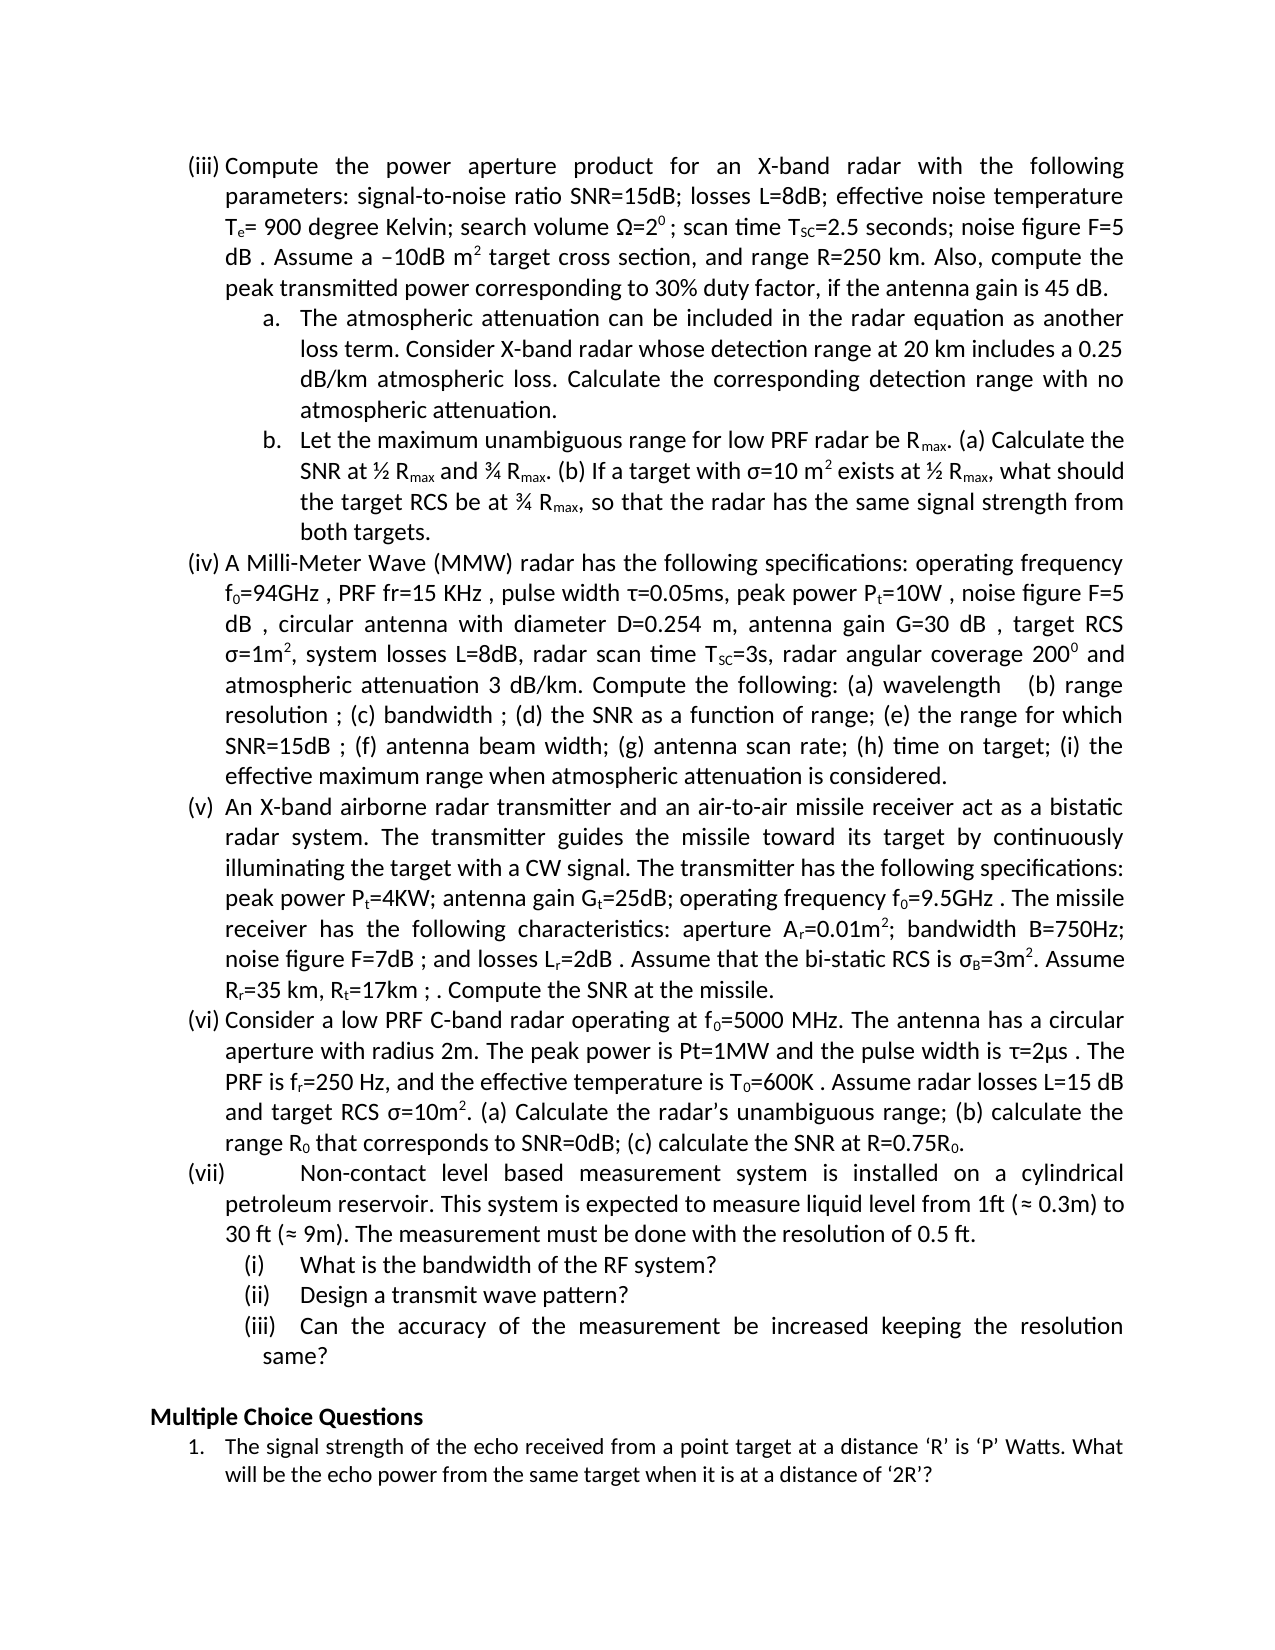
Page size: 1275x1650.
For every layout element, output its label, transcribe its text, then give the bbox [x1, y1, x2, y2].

list Design a transmit wave pattern? [244, 1279, 1125, 1310]
list What is the bandwidth of the RF system? [244, 1249, 1125, 1279]
list Non-contact level based measurement system is installed on a cylindrical petroleum reservoir. This system is expected to measure liquid level from 1ft (≈ 0.3m) to 30 ft (≈ 9m). The measurement must be done with the resolution of 0.5 ft. [187, 1157, 1125, 1249]
list An X-band airborne radar transmitter and an air-to-air missile receiver act as a bistatic radar system. The transmitter guides the missile toward its target by continuously illuminating the target with a CW signal. The transmitter has the following specifications: peak power Pt=4KW; antenna gain Gt=25dB; operating frequency f0=9.5GHz . The missile receiver has the following characteristics: aperture Ar=0.01m2; bandwidth B=750Hz; noise figure F=7dB ; and losses Lr=2dB . Assume that the bi-static RCS is σB=3m2. Assume Rr=35 km, Rt=17km ; . Compute the SNR at the missile. [187, 791, 1125, 1004]
text Multiple Choice Questions [150, 1401, 1125, 1432]
list Consider a low PRF C-band radar operating at f0=5000 MHz. The antenna has a circular aperture with radius 2m. The peak power is Pt=1MW and the pulse width is τ=2μs . The PRF is fr=250 Hz, and the effective temperature is T0=600K . Assume radar losses L=15 dB and target RCS σ=10m2. (a) Calculate the radar’s unambiguous range; (b) calculate the range R0 that corresponds to SNR=0dB; (c) calculate the SNR at R=0.75R0. [187, 1004, 1125, 1157]
list Can the accuracy of the measurement be increased keeping the resolution same? [244, 1310, 1125, 1371]
list A Milli-Meter Wave (MMW) radar has the following specifications: operating frequency f0=94GHz , PRF fr=15 KHz , pulse width τ=0.05ms, peak power Pt=10W , noise figure F=5 dB , circular antenna with diameter D=0.254 m, antenna gain G=30 dB , target RCS σ=1m2, system losses L=8dB, radar scan time TSC=3s, radar angular coverage 2000 and atmospheric attenuation 3 dB/km. Compute the following: (a) wavelength (b) range resolution ; (c) bandwidth ; (d) the SNR as a function of range; (e) the range for which SNR=15dB ; (f) antenna beam width; (g) antenna scan rate; (h) time on target; (i) the effective maximum range when atmospheric attenuation is considered. [187, 547, 1125, 791]
list Compute the power aperture product for an X-band radar with the following parameters: signal-to-noise ratio SNR=15dB; losses L=8dB; effective noise temperature Te= 900 degree Kelvin; search volume Ω=20 ; scan time TSC=2.5 seconds; noise figure F=5 dB . Assume a –10dB m2 target cross section, and range R=250 km. Also, compute the peak transmitted power corresponding to 30% duty factor, if the antenna gain is 45 dB. [187, 150, 1125, 303]
list The signal strength of the echo received from a point target at a distance ‘R’ is ‘P’ Watts. What will be the echo power from the same target when it is at a distance of ‘2R’? [187, 1432, 1125, 1488]
list The atmospheric attenuation can be included in the radar equation as another loss term. Consider X-band radar whose detection range at 20 km includes a 0.25 dB/km atmospheric loss. Calculate the corresponding detection range with no atmospheric attenuation. [262, 303, 1125, 425]
list Let the maximum unambiguous range for low PRF radar be Rmax. (a) Calculate the at ½ Rmax and ¾ Rmax. (b) If a target with σ=10 m2 exists at ½ Rmax, what should the target RCS be at ¾ Rmax, so that the radar has the same signal strength from both targets. [262, 425, 1125, 547]
